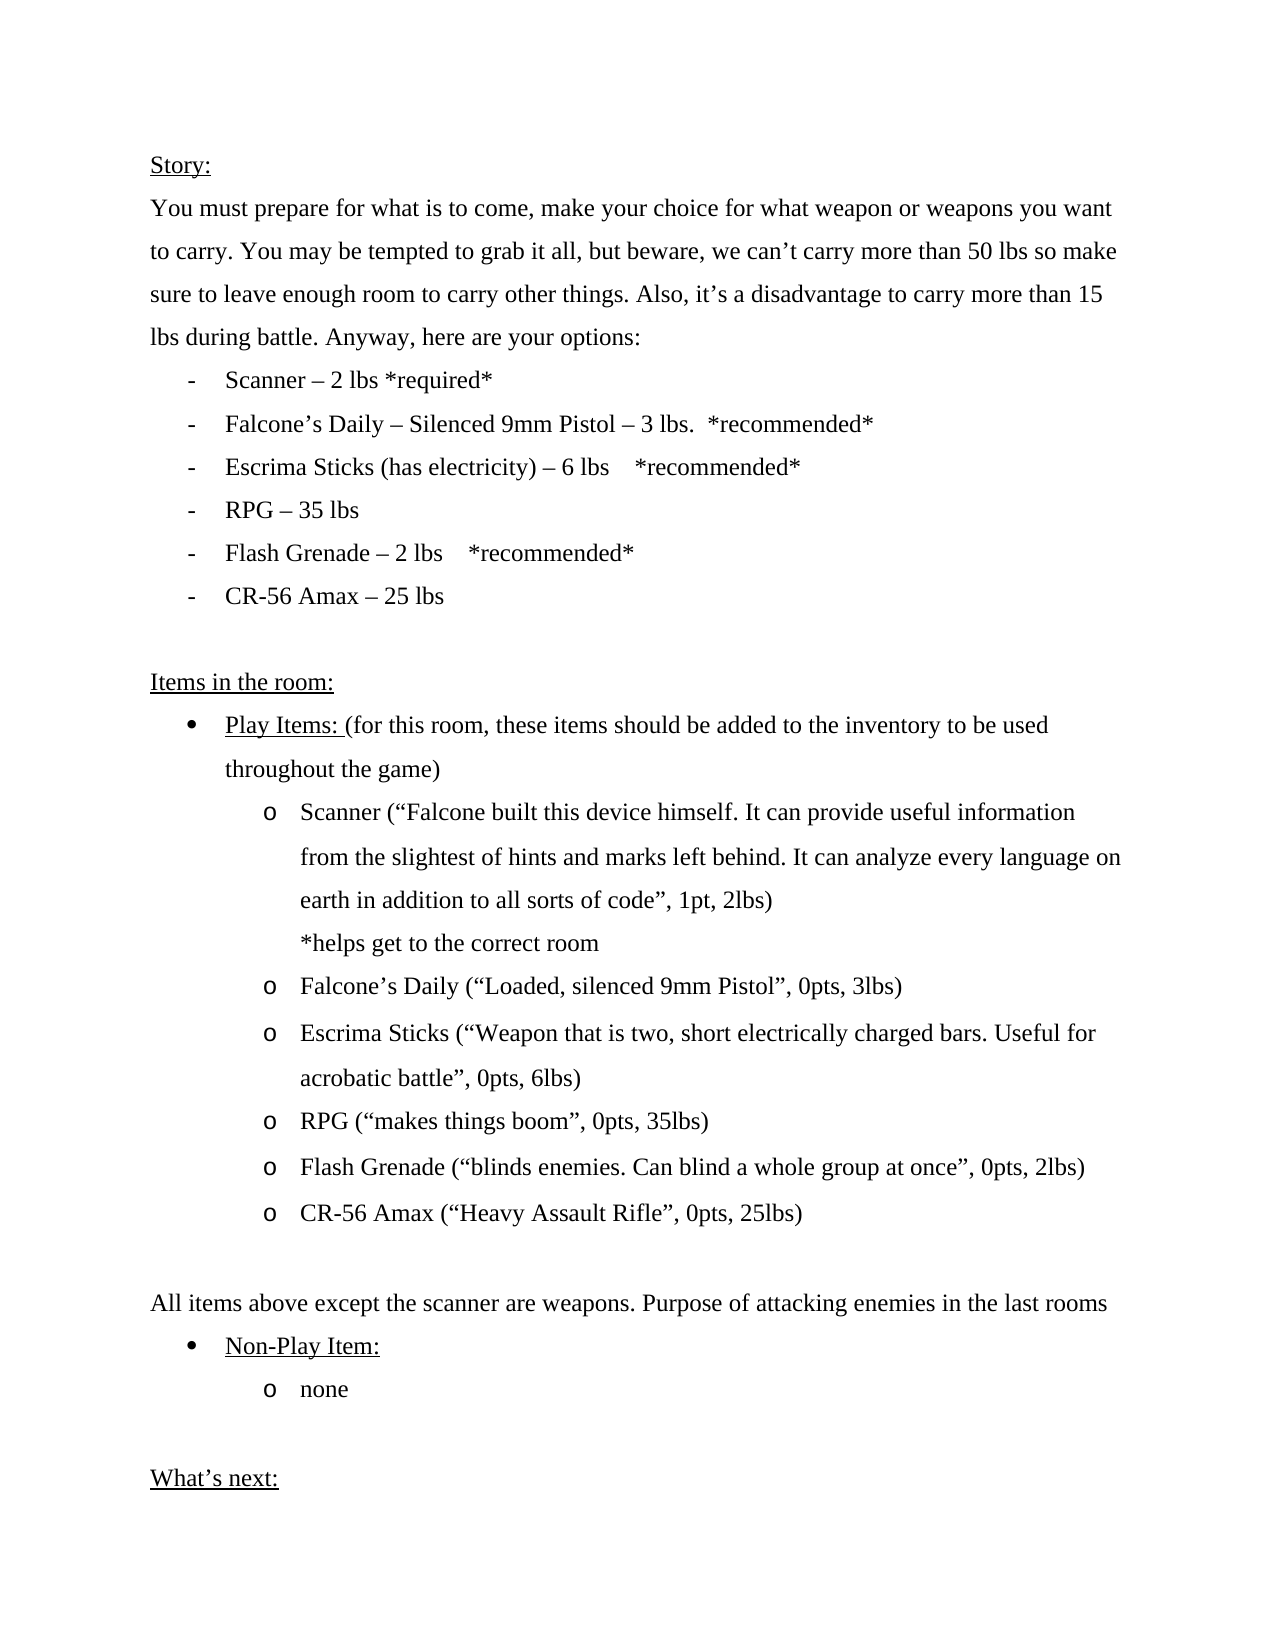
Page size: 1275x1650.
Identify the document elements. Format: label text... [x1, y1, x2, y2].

list Falcone’s Daily – Silenced 9mm Pistol – 3 lbs. *recommended* [187, 409, 1125, 437]
text Items in the room: [150, 667, 1125, 696]
list Play Items: (for this room, these items should be added to the inventory to be used throughout the game) [187, 711, 1125, 782]
text All items above except the scanner are weapons. Purpose of attacking enemies in the last rooms [150, 1288, 1125, 1317]
list Flash Grenade – 2 lbs *recommended* [187, 538, 1125, 567]
list Falcone’s Daily (“Loaded, silenced 9mm Pistol”, 0pts, 3lbs) [262, 971, 1125, 1002]
text Story: [150, 150, 1125, 179]
list Scanner (“Falcone built this device himself. It can provide useful information from the slightest of hints and marks left behind. It can analyze every language on earth in addition to all sorts of code”, 1pt, 2lbs) [262, 797, 1125, 914]
list Flash Grenade (“blinds enemies. Can blind a whole group at once”, 0pts, 2lbs) [262, 1152, 1125, 1183]
list *helps get to the correct room [300, 928, 1125, 957]
list RPG (“makes things boom”, 0pts, 35lbs) [262, 1106, 1125, 1137]
text You must prepare for what is to come, make your choice for what weapon or weapons you want to carry. You may be tempted to grab it all, but beware, we can’t carry more than 50 lbs so make sure to leave enough room to carry other things. Also, it’s a disadvantage to carry more than 15 lbs during battle. Anyway, here are your options: [150, 193, 1125, 351]
text What’s next: [150, 1463, 1125, 1492]
list Non-Play Item: [187, 1331, 1125, 1360]
list CR-56 Amax – 25 lbs [187, 581, 1125, 610]
list Scanner – 2 lbs *required* [187, 366, 1125, 394]
list CR-56 Amax (“Heavy Assault Rifle”, 0pts, 25lbs) [262, 1198, 1125, 1229]
list none [262, 1374, 1125, 1405]
list Escrima Sticks (“Weapon that is two, short electrically charged bars. Useful for acrobatic battle”, 0pts, 6lbs) [262, 1018, 1125, 1092]
list RPG – 35 lbs [187, 495, 1125, 524]
list Escrima Sticks (has electricity) – 6 lbs *recommended* [187, 452, 1125, 481]
